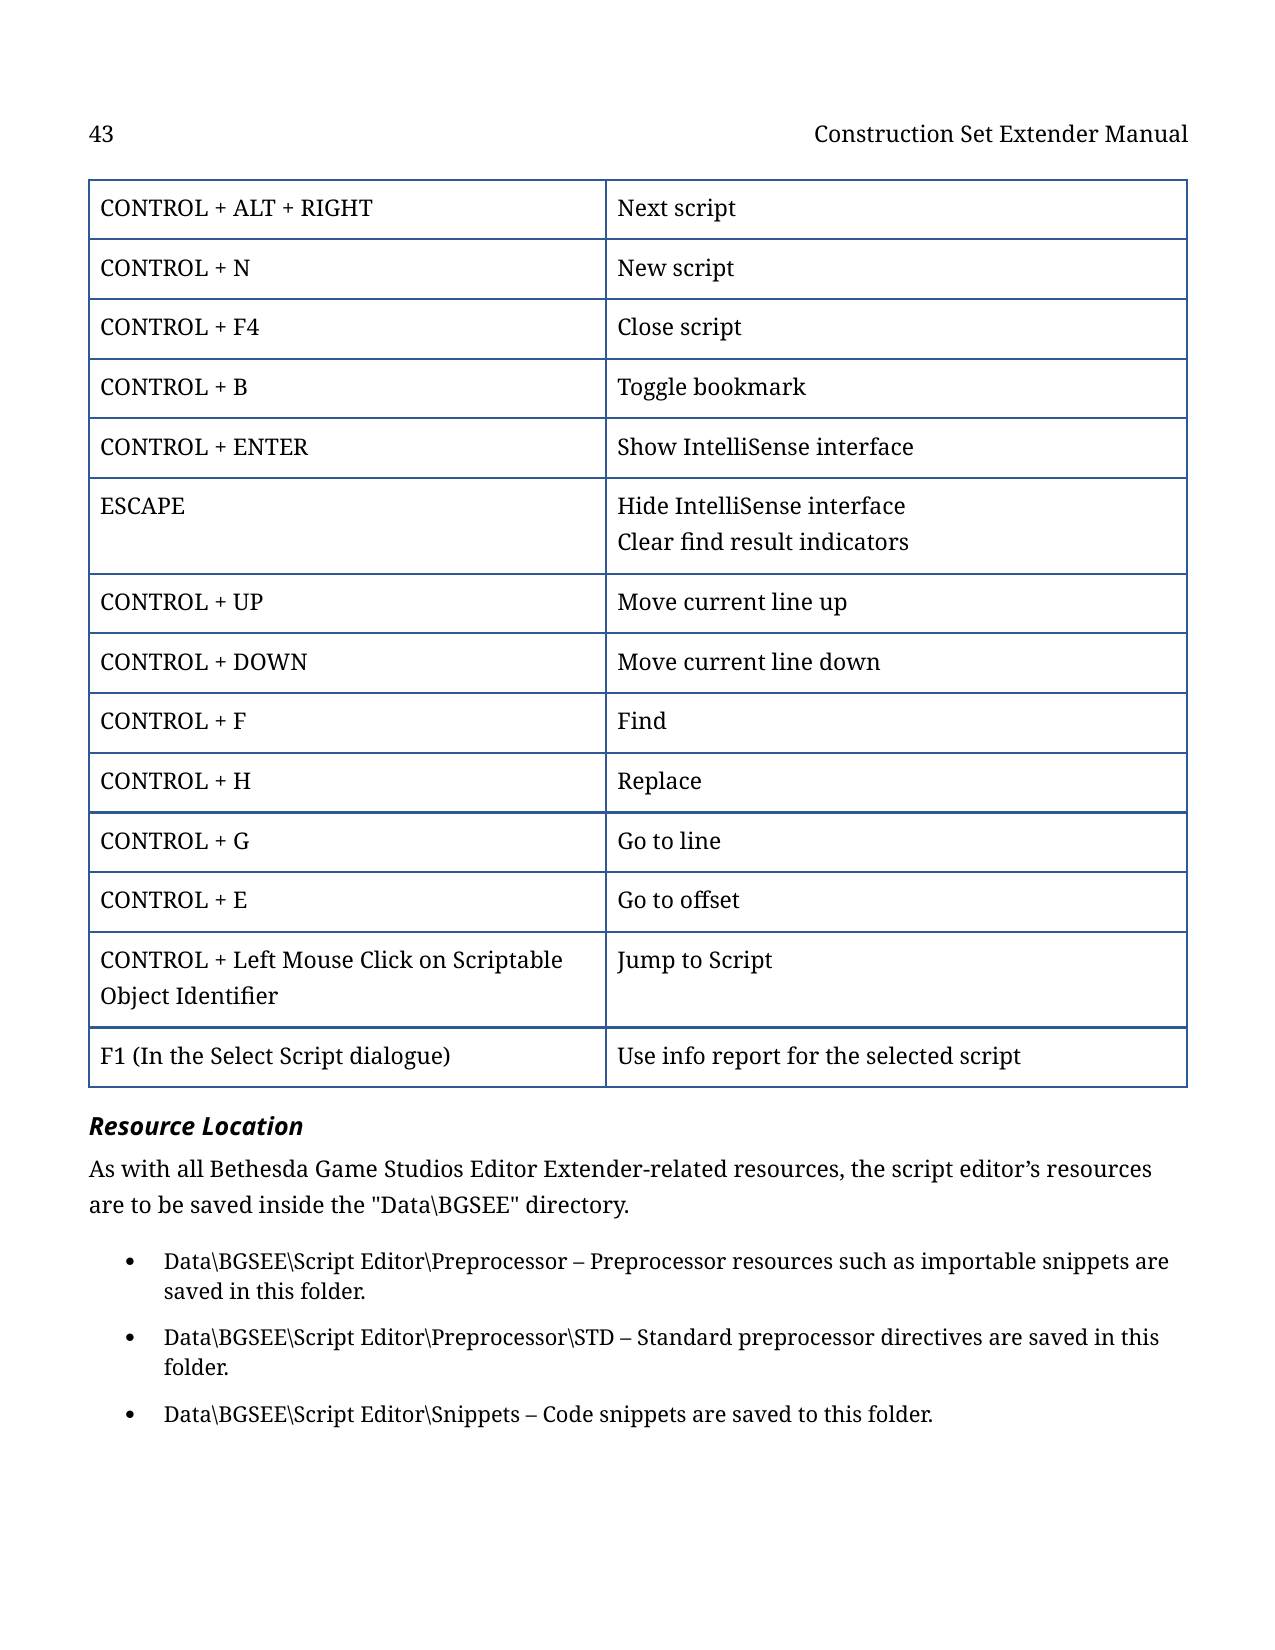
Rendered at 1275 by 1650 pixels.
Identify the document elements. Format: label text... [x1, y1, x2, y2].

subtitle Resource Location [88, 1109, 1186, 1143]
table_cell Next script [607, 181, 1186, 238]
list Data\BGSEE\Script Editor\Snippets – Code snippets are saved to this folder. [126, 1399, 1186, 1428]
table_cell New script [607, 240, 1186, 298]
table_cell CONTROL + H [90, 754, 605, 811]
table_cell Go to line [607, 814, 1186, 871]
table_cell Hide IntelliSense interface Clear find result indicators [607, 479, 1186, 573]
table_cell CONTROL + DOWN [90, 634, 605, 692]
list Data\BGSEE\Script Editor\Preprocessor – Preprocessor resources such as importable snippets are saved in this folder. [126, 1246, 1186, 1306]
table_cell CONTROL + E [90, 873, 605, 931]
table_cell CONTROL + B [90, 360, 605, 417]
table_cell CONTROL + F [90, 694, 605, 752]
table_cell Close script [607, 300, 1186, 358]
text As with all Bethesda Game Studios Editor Extender-related resources, the script editor’s resources are to be saved inside the "Data\BGSEE" directory. [88, 1153, 1186, 1221]
table_cell Jump to Script [607, 933, 1186, 1026]
table_cell Move current line down [607, 634, 1186, 692]
table_cell CONTROL + N [90, 240, 605, 298]
table_cell Toggle bookmark [607, 360, 1186, 417]
table_cell CONTROL + F4 [90, 300, 605, 358]
table_cell Go to offset [607, 873, 1186, 931]
table_cell Move current line up [607, 575, 1186, 632]
table_cell Show IntelliSense interface [607, 419, 1186, 477]
table_cell F1 (In the Select Script dialogue) [90, 1029, 605, 1086]
table_cell CONTROL + Left Mouse Click on Scriptable Object Identifier [90, 933, 605, 1026]
table_cell Use info report for the selected script [607, 1029, 1186, 1086]
table_cell CONTROL + ALT + RIGHT [90, 181, 605, 238]
table_cell CONTROL + G [90, 814, 605, 871]
table_cell ESCAPE [90, 479, 605, 573]
table_cell Replace [607, 754, 1186, 811]
table_cell CONTROL + UP [90, 575, 605, 632]
table_cell Find [607, 694, 1186, 752]
table_cell CONTROL + ENTER [90, 419, 605, 477]
list Data\BGSEE\Script Editor\Preprocessor\STD – Standard preprocessor directives are saved in this folder. [126, 1322, 1186, 1382]
